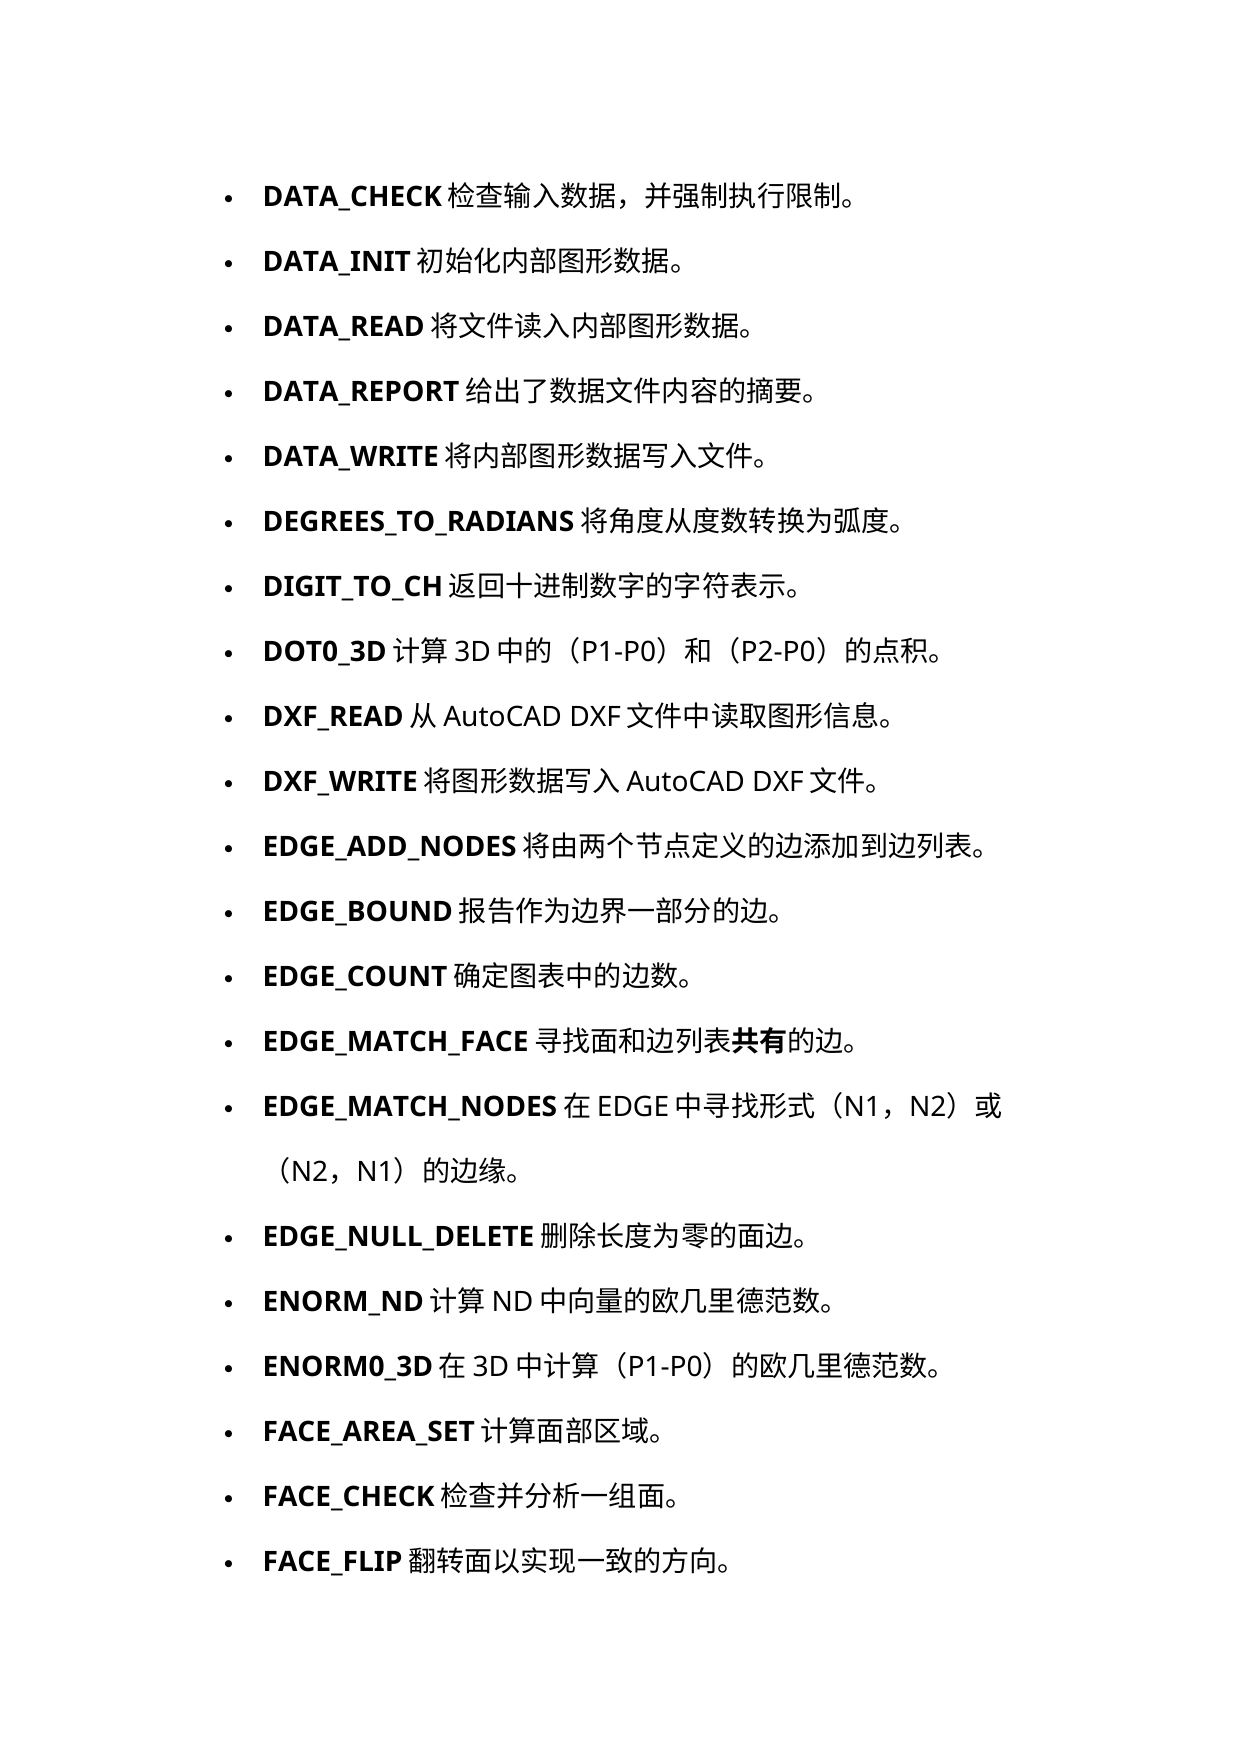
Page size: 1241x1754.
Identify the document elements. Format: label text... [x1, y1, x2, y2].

list DATA_READ将文件读入内部图形数据。 [225, 292, 1053, 357]
list FACE_AREA_SET计算面部区域。 [225, 1397, 1053, 1462]
list FACE_CHECK检查并分析一组面。 [225, 1462, 1053, 1527]
list EDGE_NULL_DELETE删除长度为零的面边。 [225, 1202, 1053, 1267]
list DEGREES_TO_RADIANS将角度从度数转换为弧度。 [225, 487, 1053, 552]
list EDGE_BOUND报告作为边界一部分的边。 [225, 877, 1053, 942]
list DATA_CHECK检查输入数据，并强制执行限制。 [225, 162, 1053, 227]
list DIGIT_TO_CH返回十进制数字的字符表示。 [225, 552, 1053, 617]
list EDGE_MATCH_NODES在EDGE中寻找形式（N1，N2）或（N2，N1）的边缘。 [225, 1072, 1053, 1202]
list DATA_INIT初始化内部图形数据。 [225, 227, 1053, 292]
list EDGE_ADD_NODES将由两个节点定义的边添加到边列表。 [225, 812, 1053, 877]
list DATA_REPORT给出了数据文件内容的摘要。 [225, 357, 1053, 422]
list EDGE_COUNT确定图表中的边数。 [225, 942, 1053, 1007]
list FACE_FLIP翻转面以实现一致的方向。 [225, 1527, 1053, 1592]
list DXF_WRITE将图形数据写入AutoCAD DXF文件。 [225, 747, 1053, 812]
list ENORM0_3D在3D中计算（P1-P0）的欧几里德范数。 [225, 1332, 1053, 1397]
list ENORM_ND计算ND中向量的欧几里德范数。 [225, 1267, 1053, 1332]
list DATA_WRITE将内部图形数据写入文件。 [225, 422, 1053, 487]
list EDGE_MATCH_FACE寻找面和边列表共有的边。 [225, 1007, 1053, 1072]
list DXF_READ从AutoCAD DXF文件中读取图形信息。 [225, 682, 1053, 747]
list DOT0_3D计算3D中的（P1-P0）和（P2-P0）的点积。 [225, 617, 1053, 682]
